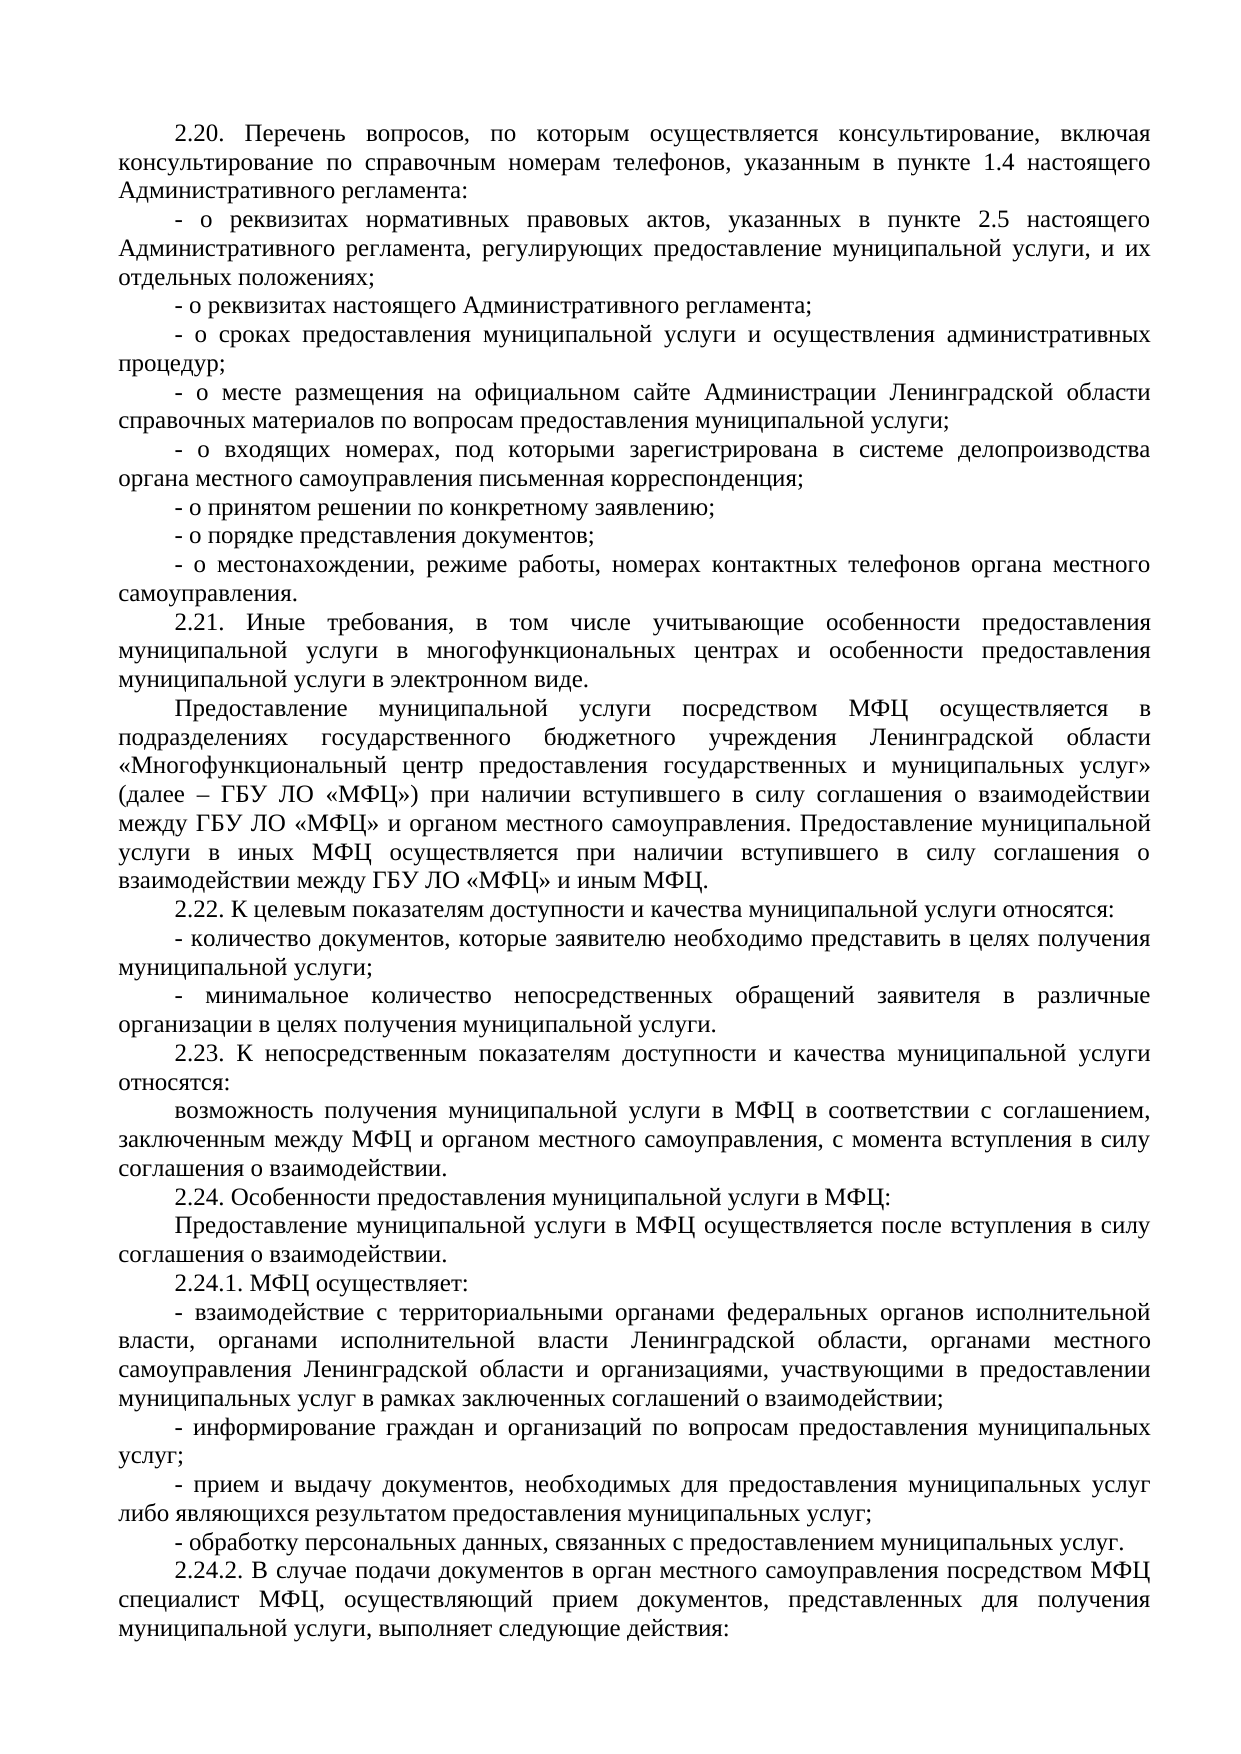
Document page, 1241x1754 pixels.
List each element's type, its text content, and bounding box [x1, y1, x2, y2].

text 2.21. Иные требования, в том числе учитывающие особенности предоставления муниципальной услуги в многофункциональных центрах и особенности предоставления муниципальной услуги в электронном виде. [118, 607, 1152, 693]
text 2.20. Перечень вопросов, по которым осуществляется консультирование, включая консультирование по справочным номерам телефонов, указанным в пункте 1.4 настоящего Административного регламента: [118, 118, 1152, 204]
text - о входящих номерах, под которыми зарегистрирована в системе делопроизводства органа местного самоуправления письменная корреспонденция; [118, 434, 1152, 492]
text 2.24. Особенности предоставления муниципальной услуги в МФЦ: [118, 1182, 1152, 1211]
text - о принятом решении по конкретному заявлению; [118, 492, 1152, 521]
text 2.23. К непосредственным показателям доступности и качества муниципальной услуги относятся: [118, 1038, 1152, 1096]
text - обработку персональных данных, связанных с предоставлением муниципальных услуг. [118, 1527, 1152, 1556]
text Предоставление муниципальной услуги посредством МФЦ осуществляется в подразделениях государственного бюджетного учреждения Ленинградской области «Многофункциональный центр предоставления государственных и муниципальных услуг» (далее – ГБУ ЛО «МФЦ») при наличии вступившего в силу соглашения о взаимодействии между ГБУ ЛО «МФЦ» и органом местного самоуправления. Предоставление муниципальной услуги в иных МФЦ осуществляется при наличии вступившего в силу соглашения о взаимодействии между ГБУ ЛО «МФЦ» и иным МФЦ. [118, 693, 1152, 894]
text 2.24.2. В случае подачи документов в орган местного самоуправления посредством МФЦ специалист МФЦ, осуществляющий прием документов, представленных для получения муниципальной услуги, выполняет следующие действия: [118, 1556, 1152, 1642]
text - прием и выдачу документов, необходимых для предоставления муниципальных услуг либо являющихся результатом предоставления муниципальных услуг; [118, 1469, 1152, 1527]
text - количество документов, которые заявителю необходимо представить в целях получения муниципальной услуги; [118, 923, 1152, 981]
text - информирование граждан и организаций по вопросам предоставления муниципальных услуг; [118, 1412, 1152, 1469]
text Предоставление муниципальной услуги в МФЦ осуществляется после вступления в силу соглашения о взаимодействии. [118, 1211, 1152, 1268]
text 2.24.1. МФЦ осуществляет: [118, 1268, 1152, 1297]
text - взаимодействие с территориальными органами федеральных органов исполнительной власти, органами исполнительной власти Ленинградской области, органами местного самоуправления Ленинградской области и организациями, участвующими в предоставлении муниципальных услуг в рамках заключенных соглашений о взаимодействии; [118, 1297, 1152, 1412]
text - минимальное количество непосредственных обращений заявителя в различные организации в целях получения муниципальной услуги. [118, 981, 1152, 1038]
text - о местонахождении, режиме работы, номерах контактных телефонов органа местного самоуправления. [118, 549, 1152, 607]
text возможность получения муниципальной услуги в МФЦ в соответствии с соглашением, заключенным между МФЦ и органом местного самоуправления, с момента вступления в силу соглашения о взаимодействии. [118, 1096, 1152, 1182]
text - о порядке представления документов; [118, 521, 1152, 549]
text - о месте размещения на официальном сайте Администрации Ленинградской области справочных материалов по вопросам предоставления муниципальной услуги; [118, 377, 1152, 434]
text - о реквизитах нормативных правовых актов, указанных в пункте 2.5 настоящего Административного регламента, регулирующих предоставление муниципальной услуги, и их отдельных положениях; [118, 204, 1152, 291]
text - о реквизитах настоящего Административного регламента; [118, 291, 1152, 319]
text - о сроках предоставления муниципальной услуги и осуществления административных процедур; [118, 319, 1152, 377]
text 2.22. К целевым показателям доступности и качества муниципальной услуги относятся: [118, 894, 1152, 923]
